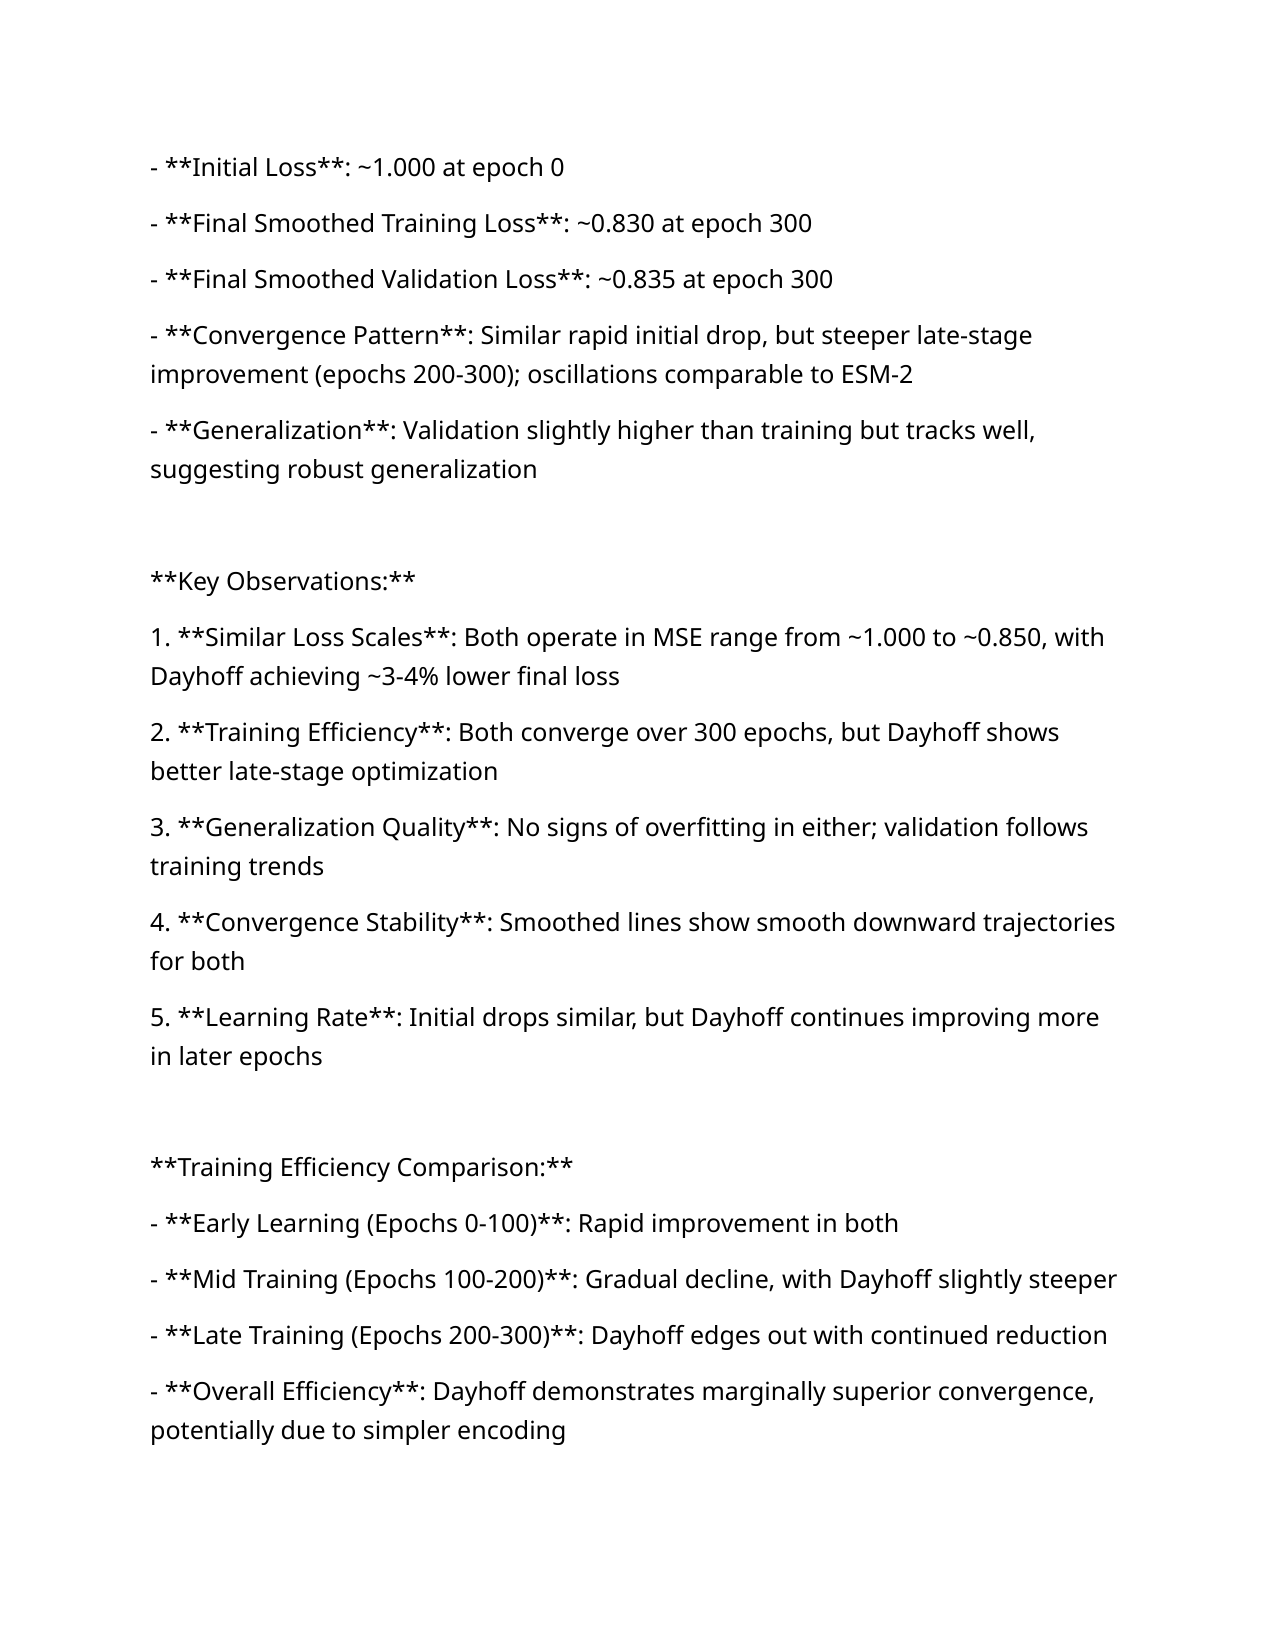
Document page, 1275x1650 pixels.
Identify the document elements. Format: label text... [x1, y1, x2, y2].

text 4. **Convergence Stability**: Smoothed lines show smooth downward trajectories for both [150, 904, 1125, 977]
text 2. **Training Efficiency**: Both converge over 300 epochs, but Dayhoff shows better late-stage optimization [150, 714, 1125, 787]
text **Key Observations:** [150, 563, 1125, 597]
text - **Late Training (Epochs 200-300)**: Dayhoff edges out with continued reduction [150, 1317, 1125, 1352]
text **Training Efficiency Comparison:** [150, 1150, 1125, 1184]
text - **Generalization**: Validation slightly higher than training but tracks well, suggesting robust generalization [150, 412, 1125, 486]
text 5. **Learning Rate**: Initial drops similar, but Dayhoff continues improving more in later epochs [150, 999, 1125, 1072]
text 3. **Generalization Quality**: No signs of overfitting in either; validation follows training trends [150, 809, 1125, 882]
text - **Mid Training (Epochs 100-200)**: Gradual decline, with Dayhoff slightly steeper [150, 1262, 1125, 1296]
text - **Convergence Pattern**: Similar rapid initial drop, but steeper late-stage improvement (epochs 200-300); oscillations comparable to ESM-2 [150, 317, 1125, 391]
text - **Initial Loss**: ~1.000 at epoch 0 [150, 150, 1125, 184]
text 1. **Similar Loss Scales**: Both operate in MSE range from ~1.000 to ~0.850, with Dayhoff achieving ~3-4% lower final loss [150, 619, 1125, 692]
text - **Final Smoothed Validation Loss**: ~0.835 at epoch 300 [150, 262, 1125, 296]
text - **Overall Efficiency**: Dayhoff demonstrates marginally superior convergence, potentially due to simpler encoding [150, 1373, 1125, 1447]
text - **Final Smoothed Training Loss**: ~0.830 at epoch 300 [150, 206, 1125, 240]
text - **Early Learning (Epochs 0-100)**: Rapid improvement in both [150, 1206, 1125, 1240]
